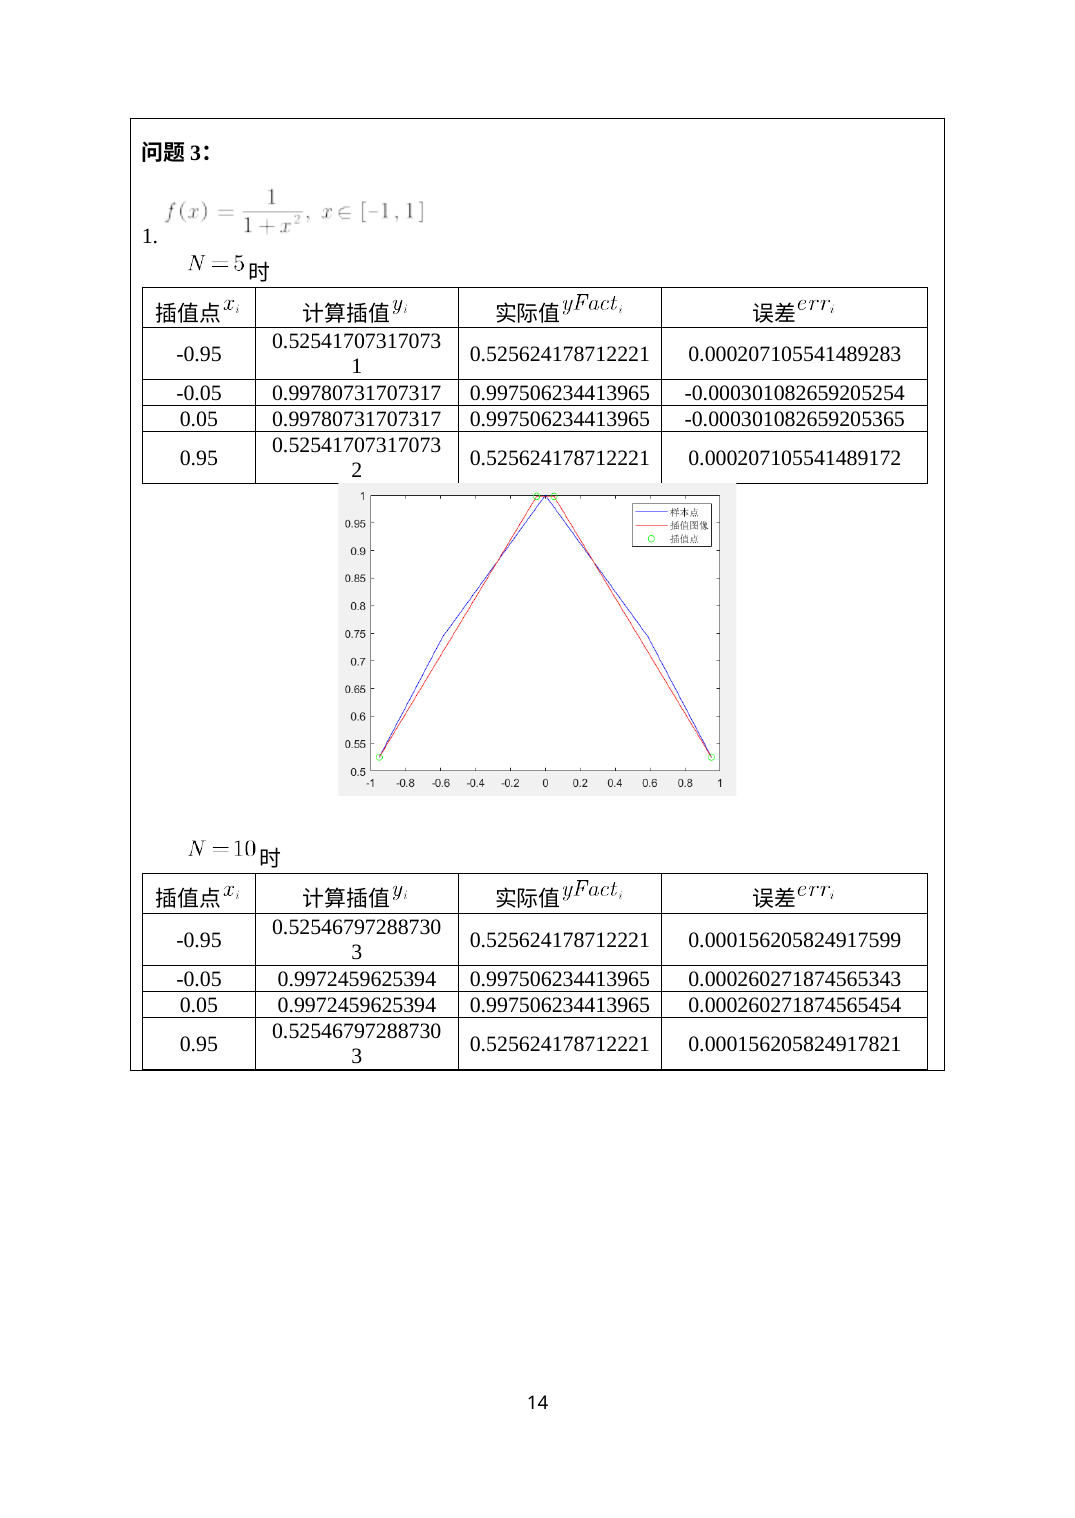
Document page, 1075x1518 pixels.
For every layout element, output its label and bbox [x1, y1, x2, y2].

picture [338, 483, 737, 796]
table_cell [131, 119, 944, 1069]
